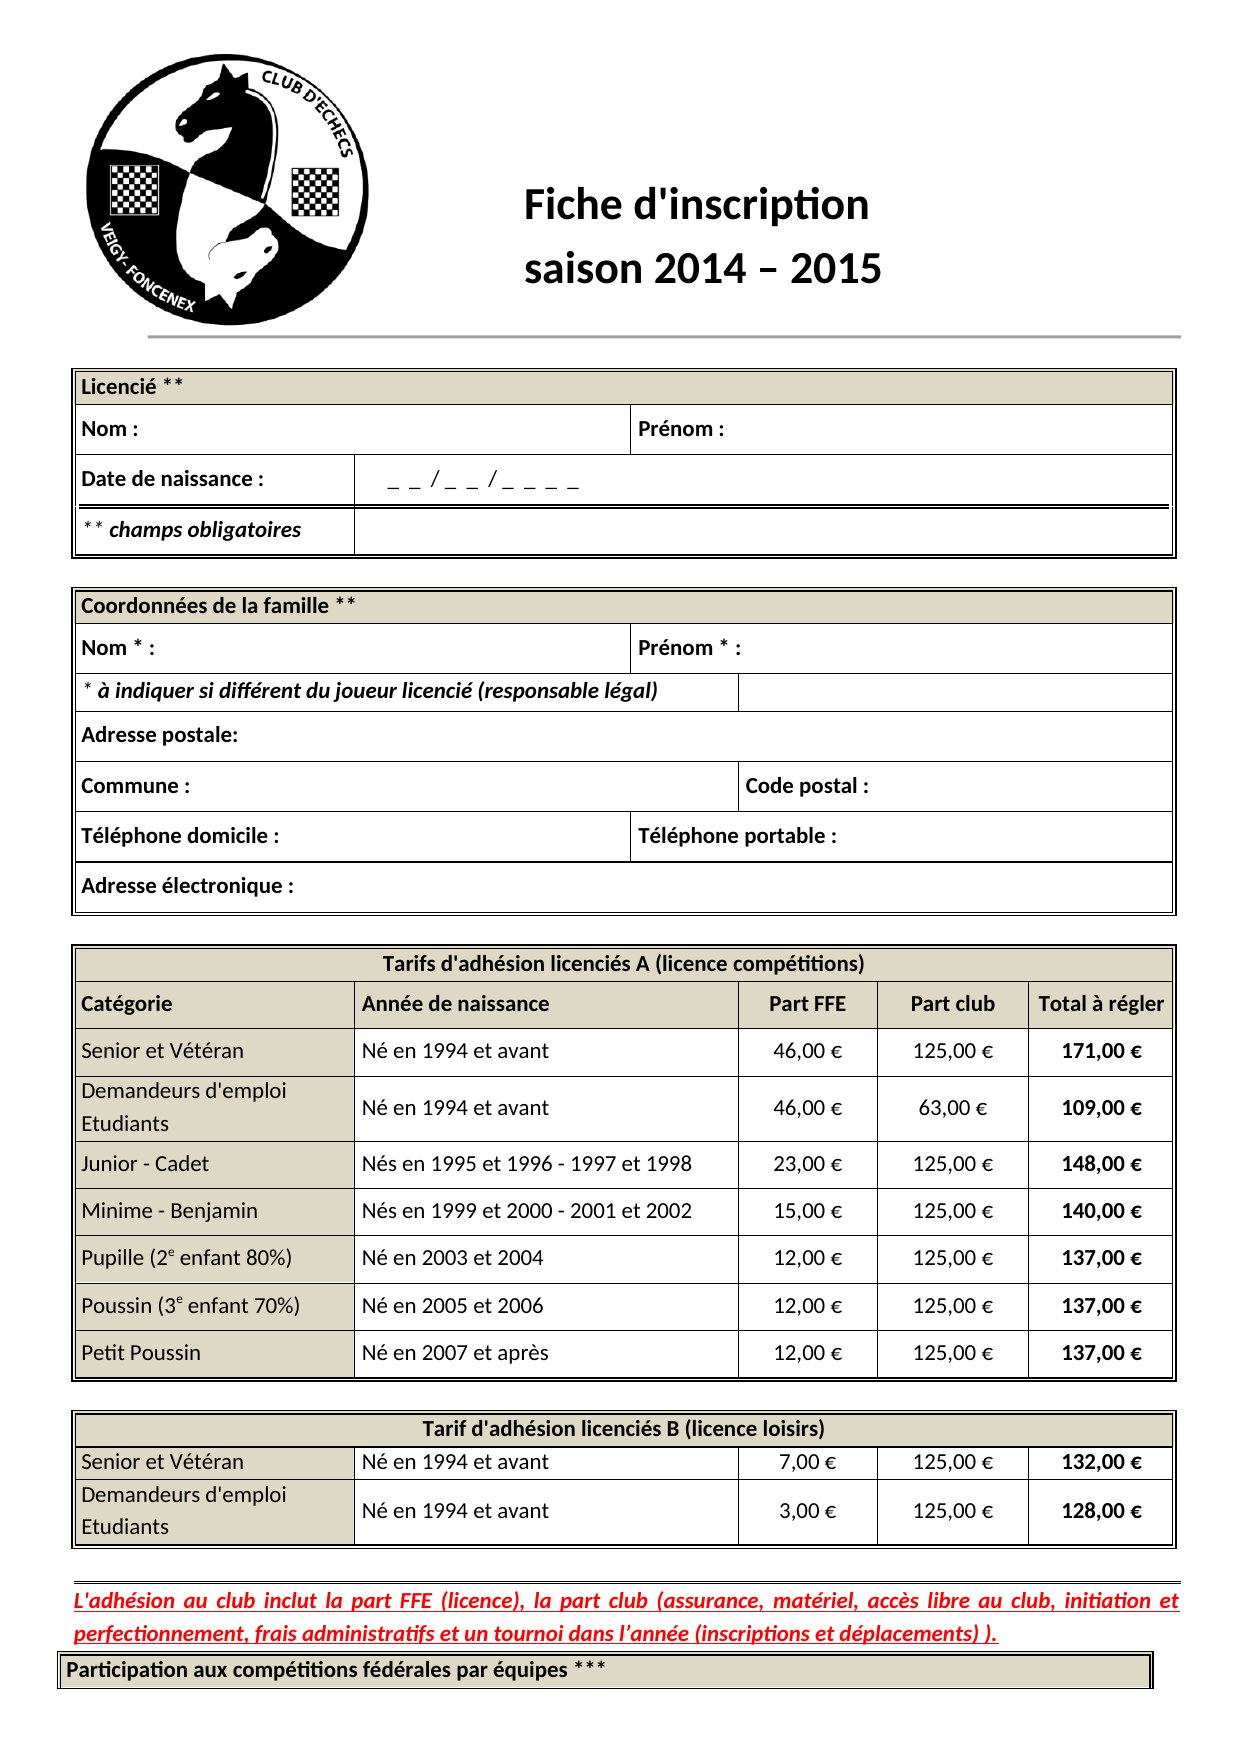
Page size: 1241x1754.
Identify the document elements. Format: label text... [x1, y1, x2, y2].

table_cell 63,00 € [878, 1077, 1028, 1141]
table_cell 148,00 € [1029, 1142, 1172, 1188]
table_cell 125,00 € [878, 1189, 1028, 1235]
table_cell 137,00 € [1029, 1331, 1172, 1377]
table_cell 12,00 € [739, 1331, 877, 1377]
table_cell Né en 1994 et avant [355, 1029, 738, 1076]
table_cell 125,00 € [878, 1029, 1028, 1076]
table_header Licencié ** [76, 372, 1172, 404]
table_cell [739, 674, 1172, 711]
table_cell Téléphone domicile : [76, 812, 630, 861]
table_cell Prénom * : [631, 624, 1172, 673]
table_cell 3,00 € [739, 1480, 877, 1544]
table_cell 125,00 € [878, 1284, 1028, 1330]
table_cell Prénom : [631, 405, 1172, 454]
table_cell Demandeurs d'emploi Etudiants [76, 1480, 354, 1544]
table_cell 125,00 € [878, 1142, 1028, 1188]
table_cell Adresse postale: [76, 712, 1172, 761]
table_cell 7,00 € [739, 1448, 877, 1479]
table_cell 46,00 € [739, 1077, 877, 1141]
table_cell Poussin (3e enfant 70%) [76, 1284, 354, 1330]
table_cell 137,00 € [1029, 1236, 1172, 1282]
table_cell 15,00 € [739, 1189, 877, 1235]
table_cell Téléphone portable : [631, 812, 1172, 861]
table_cell _ _ / _ _ / _ _ _ _ [355, 455, 1172, 504]
table_cell Code postal : [739, 762, 1172, 811]
table_cell 137,00 € [1029, 1284, 1172, 1330]
table_cell 171,00 € [1029, 1029, 1172, 1076]
table_cell 12,00 € [739, 1284, 877, 1330]
table_cell Nom * : [76, 624, 630, 673]
table_cell Total à régler [1029, 982, 1172, 1028]
table_cell 140,00 € [1029, 1189, 1172, 1235]
table_header Tarifs d'adhésion licenciés A (licence compétitions) [76, 949, 1172, 981]
table_header Tarif d'adhésion licenciés B (licence loisirs) [76, 1415, 1172, 1446]
table_cell Né en 1994 et avant [355, 1480, 738, 1544]
text Fiche d'inscription [371, 174, 1181, 231]
table_cell 125,00 € [878, 1331, 1028, 1377]
table_cell 125,00 € [878, 1236, 1028, 1282]
table_header Participation aux compétitions fédérales par équipes *** [61, 1656, 1149, 1687]
table_cell Part FFE [739, 982, 877, 1028]
table_cell 46,00 € [739, 1029, 877, 1076]
table_cell 128,00 € [1029, 1480, 1172, 1544]
table_cell 109,00 € [1029, 1077, 1172, 1141]
table_cell Senior et Vétéran [76, 1448, 354, 1479]
table_cell Date de naissance : [76, 455, 354, 504]
table_cell ** champs obligatoires [74, 504, 354, 554]
table_cell Nés en 1999 et 2000 - 2001 et 2002 [355, 1189, 738, 1235]
table_cell Pupille (2e enfant 80%) [76, 1236, 354, 1282]
picture [83, 54, 371, 327]
table_cell 23,00 € [739, 1142, 877, 1188]
table_cell Né en 1994 et avant [355, 1448, 738, 1479]
table_cell Part club [878, 982, 1028, 1028]
table_cell Né en 2005 et 2006 [355, 1284, 738, 1330]
table_cell Nom : [76, 405, 630, 454]
table_cell Demandeurs d'emploi Etudiants [76, 1077, 354, 1141]
table_cell 132,00 € [1029, 1448, 1172, 1479]
text L'adhésion au club inclut la part FFE (licence), la part club (assurance, matériel, accès libre au club, initiation et perfectionnement, frais administratifs et un tournoi dans l’année (inscriptions et déplacements) ). [74, 1584, 1181, 1647]
table_cell Minime - Benjamin [76, 1189, 354, 1235]
table_cell 12,00 € [739, 1236, 877, 1282]
table_cell [355, 504, 1174, 554]
table_cell Adresse électronique : [76, 863, 1172, 912]
table_cell 125,00 € [878, 1480, 1028, 1544]
table_header Coordonnées de la famille ** [76, 592, 1172, 623]
table_cell Né en 2007 et après [355, 1331, 738, 1377]
text saison 2014 – 2015 [371, 239, 1181, 295]
table_cell Junior - Cadet [76, 1142, 354, 1188]
table_cell Senior et Vétéran [76, 1029, 354, 1076]
table_cell Année de naissance [355, 982, 738, 1028]
table_cell * à indiquer si différent du joueur licencié (responsable légal) [76, 674, 738, 711]
table_cell Né en 1994 et avant [355, 1077, 738, 1141]
table_cell Catégorie [76, 982, 354, 1028]
table_cell Nés en 1995 et 1996 - 1997 et 1998 [355, 1142, 738, 1188]
table_cell Commune : [76, 762, 738, 811]
table_cell Né en 2003 et 2004 [355, 1236, 738, 1282]
table_cell Petit Poussin [76, 1331, 354, 1377]
table_cell 125,00 € [878, 1448, 1028, 1479]
